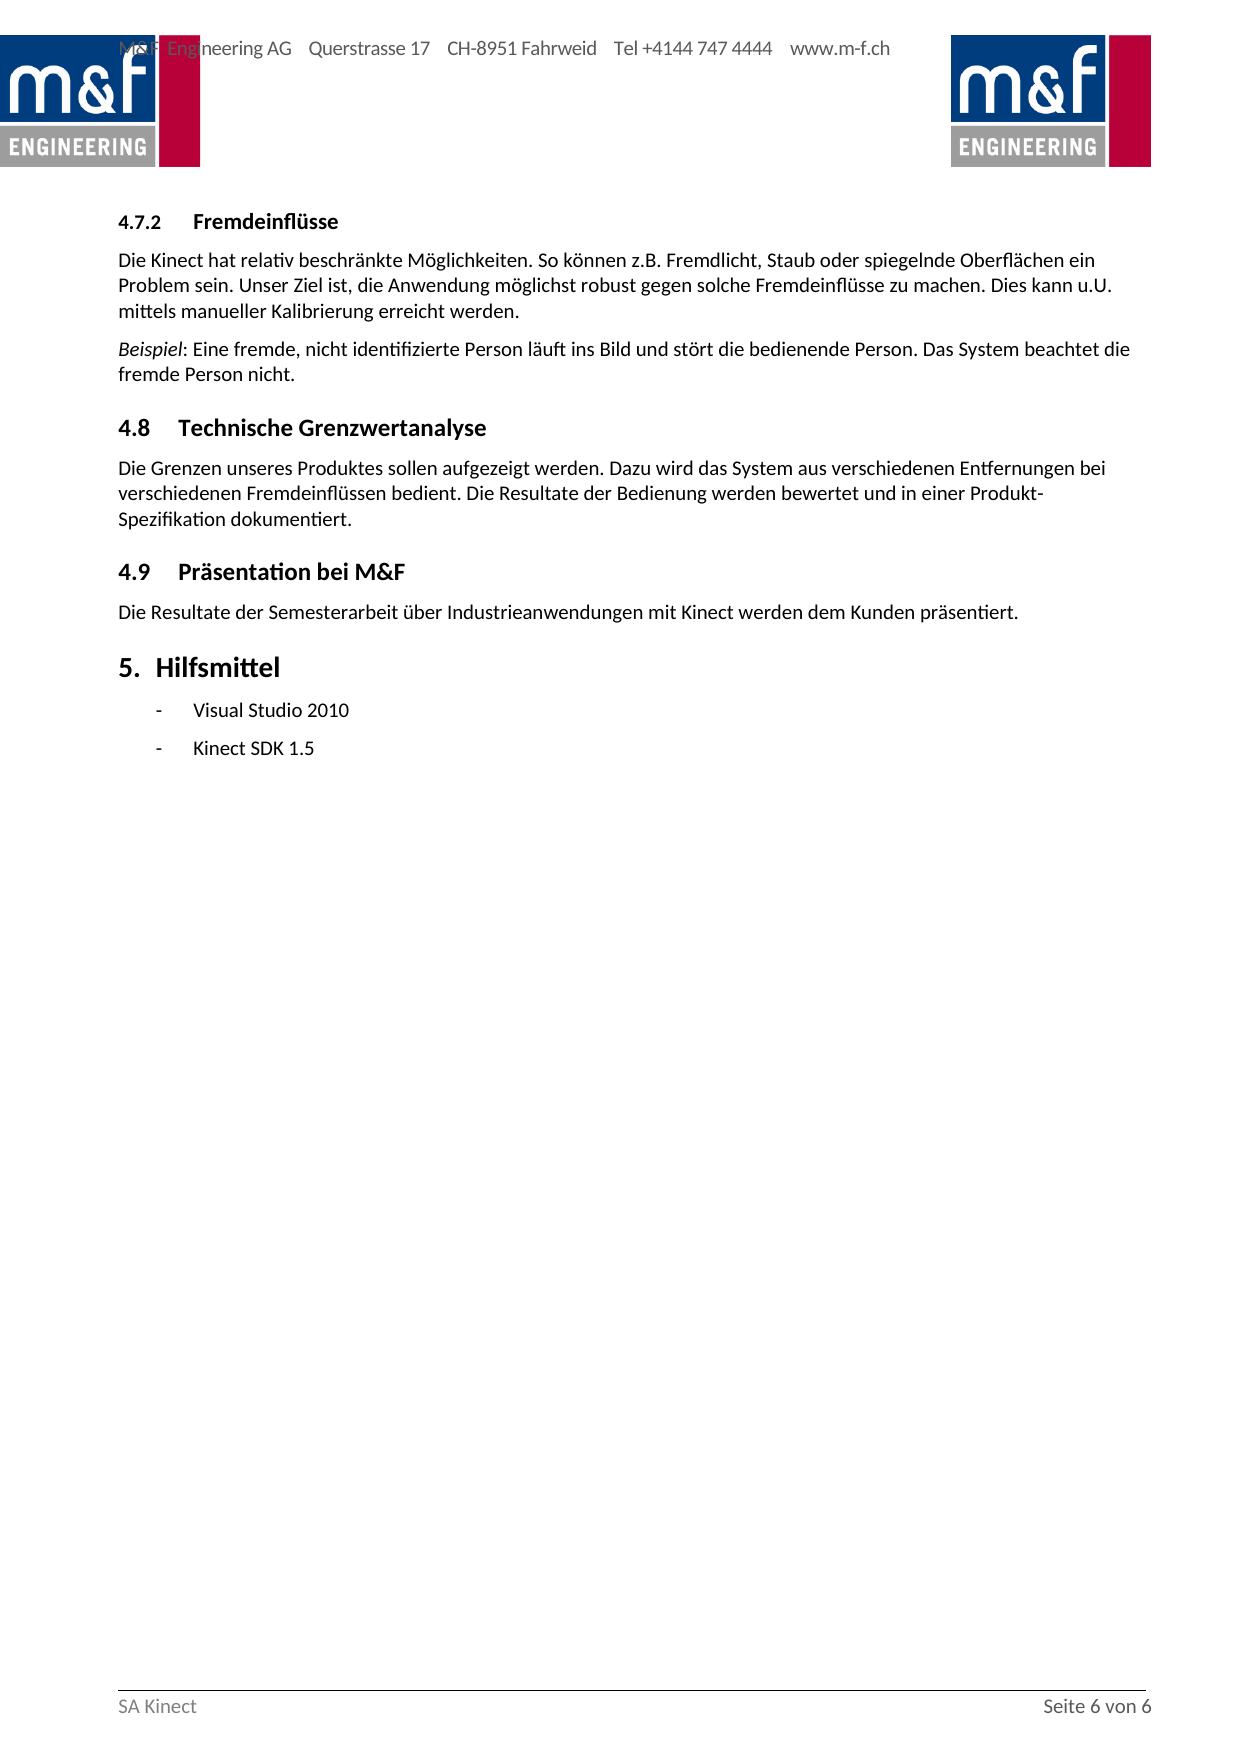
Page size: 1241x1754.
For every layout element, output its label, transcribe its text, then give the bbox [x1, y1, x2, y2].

list Kinect SDK 1.5 [156, 736, 1146, 761]
subtitle Technische Grenzwertanalyse [118, 412, 1146, 442]
text Die Resultate der Semesterarbeit über Industrieanwendungen mit Kinect werden dem Kunden präsentiert. [118, 599, 1146, 624]
picture [0, 35, 200, 167]
subtitle Präsentation bei M&F [118, 556, 1146, 587]
text Beispiel: Eine fremde, nicht identifizierte Person läuft ins Bild und stört die bedienende Person. Das System beachtet die fremde Person nicht. [118, 336, 1146, 387]
picture [951, 35, 1151, 167]
subtitle Fremdeinflüsse [118, 207, 1146, 235]
subtitle Hilfsmittel [118, 649, 1146, 685]
list Visual Studio 2010 [156, 698, 1146, 723]
